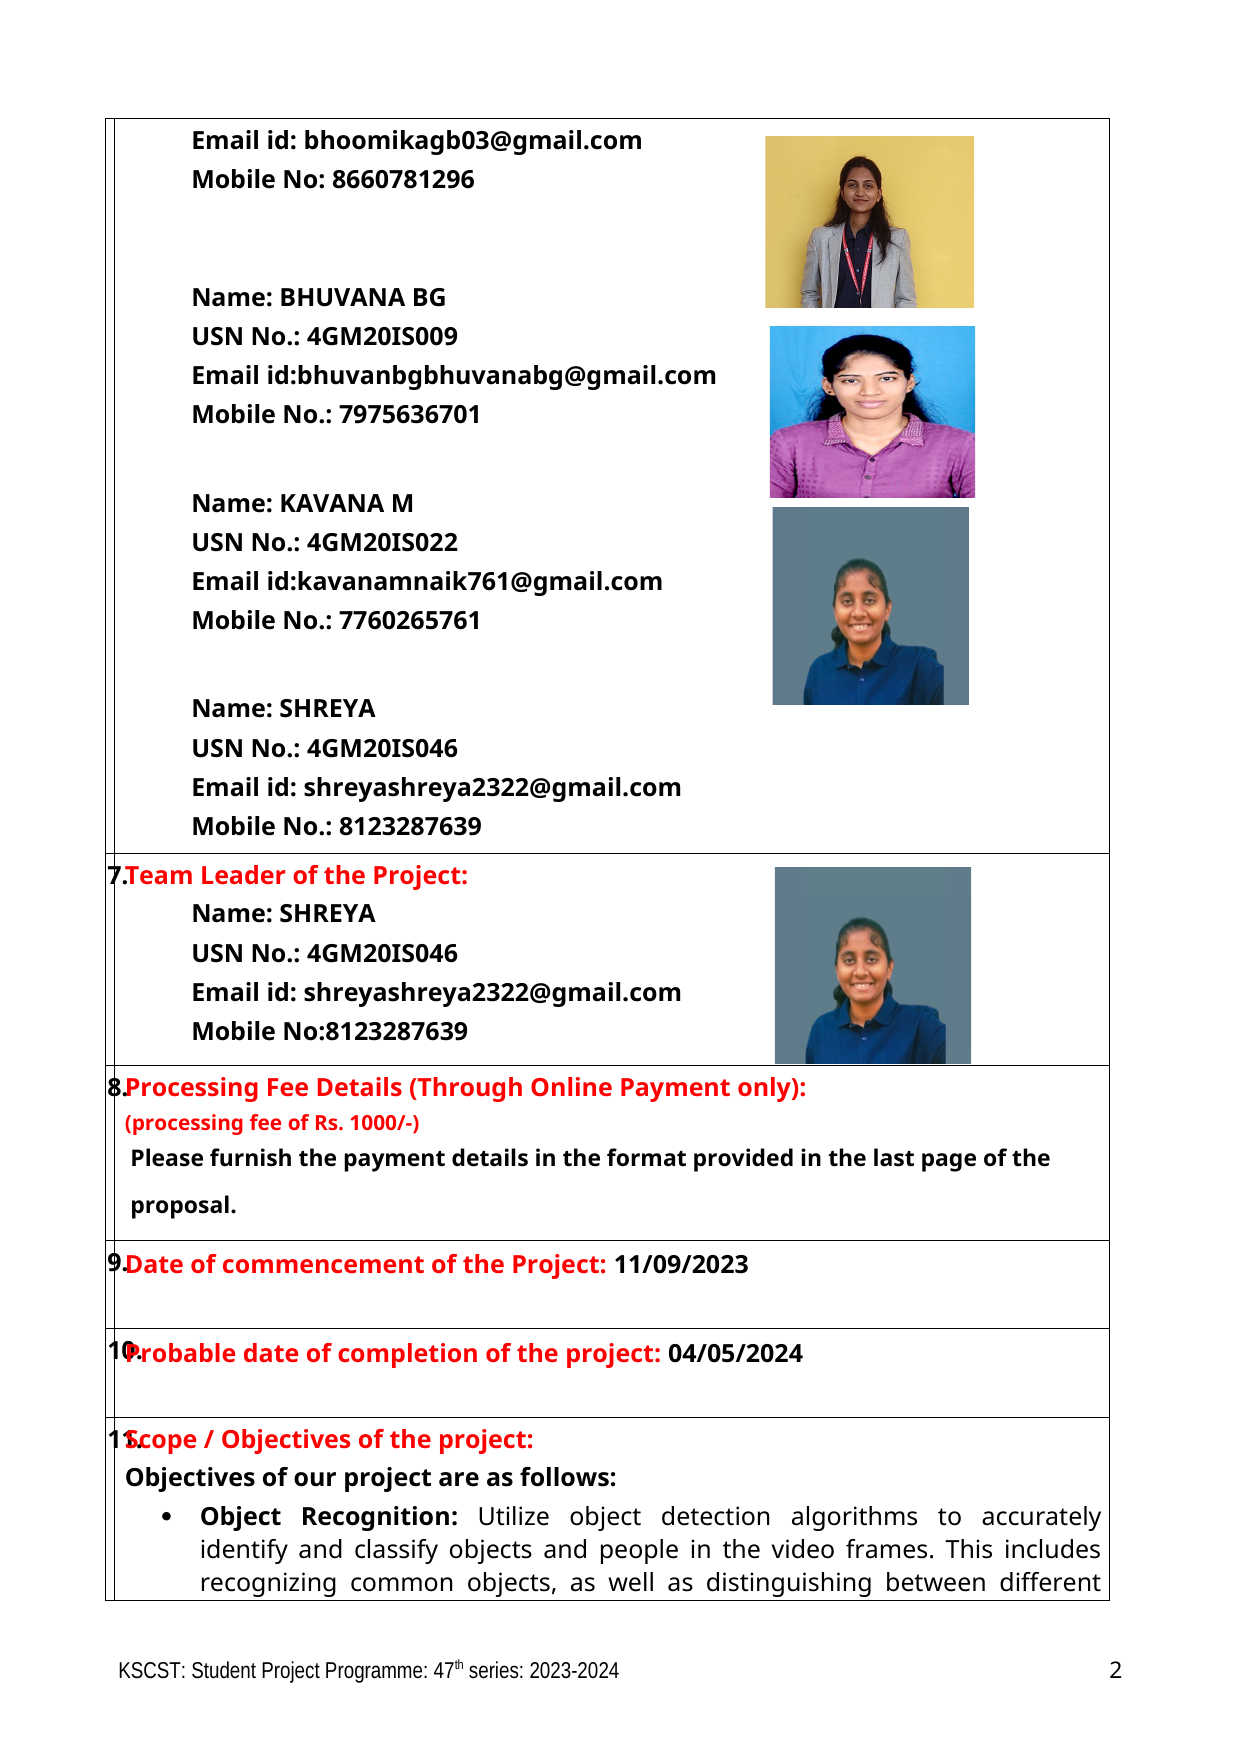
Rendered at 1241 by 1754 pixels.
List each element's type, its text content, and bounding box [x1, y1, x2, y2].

table_cell [106, 1418, 114, 1600]
table_cell [106, 854, 114, 1065]
table_cell [106, 1241, 114, 1328]
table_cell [115, 1418, 1109, 1600]
table_cell Probable date of completion of the project: 04/05/2024 [115, 1329, 1109, 1417]
picture [765, 136, 975, 308]
table_cell [106, 1066, 114, 1239]
picture [772, 507, 969, 705]
picture [774, 867, 972, 1064]
table_cell Date of commencement of the Project: 11/09/2023 [115, 1241, 1109, 1328]
table_cell Processing Fee Details (Through Online Payment only): (processing fee of Rs. 1000/-) Please furnish the payment details in the format provided in the last page of the proposal. [115, 1066, 1109, 1239]
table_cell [115, 119, 1109, 853]
picture [769, 326, 976, 498]
table_cell Team Leader of the Project: Name: SHREYA USN No.: 4GM20IS046 Email id: shreyashreya2322@gmail.com Mobile No:8123287639 [115, 854, 1109, 1065]
table_cell [106, 1329, 114, 1417]
table_cell [106, 119, 114, 853]
